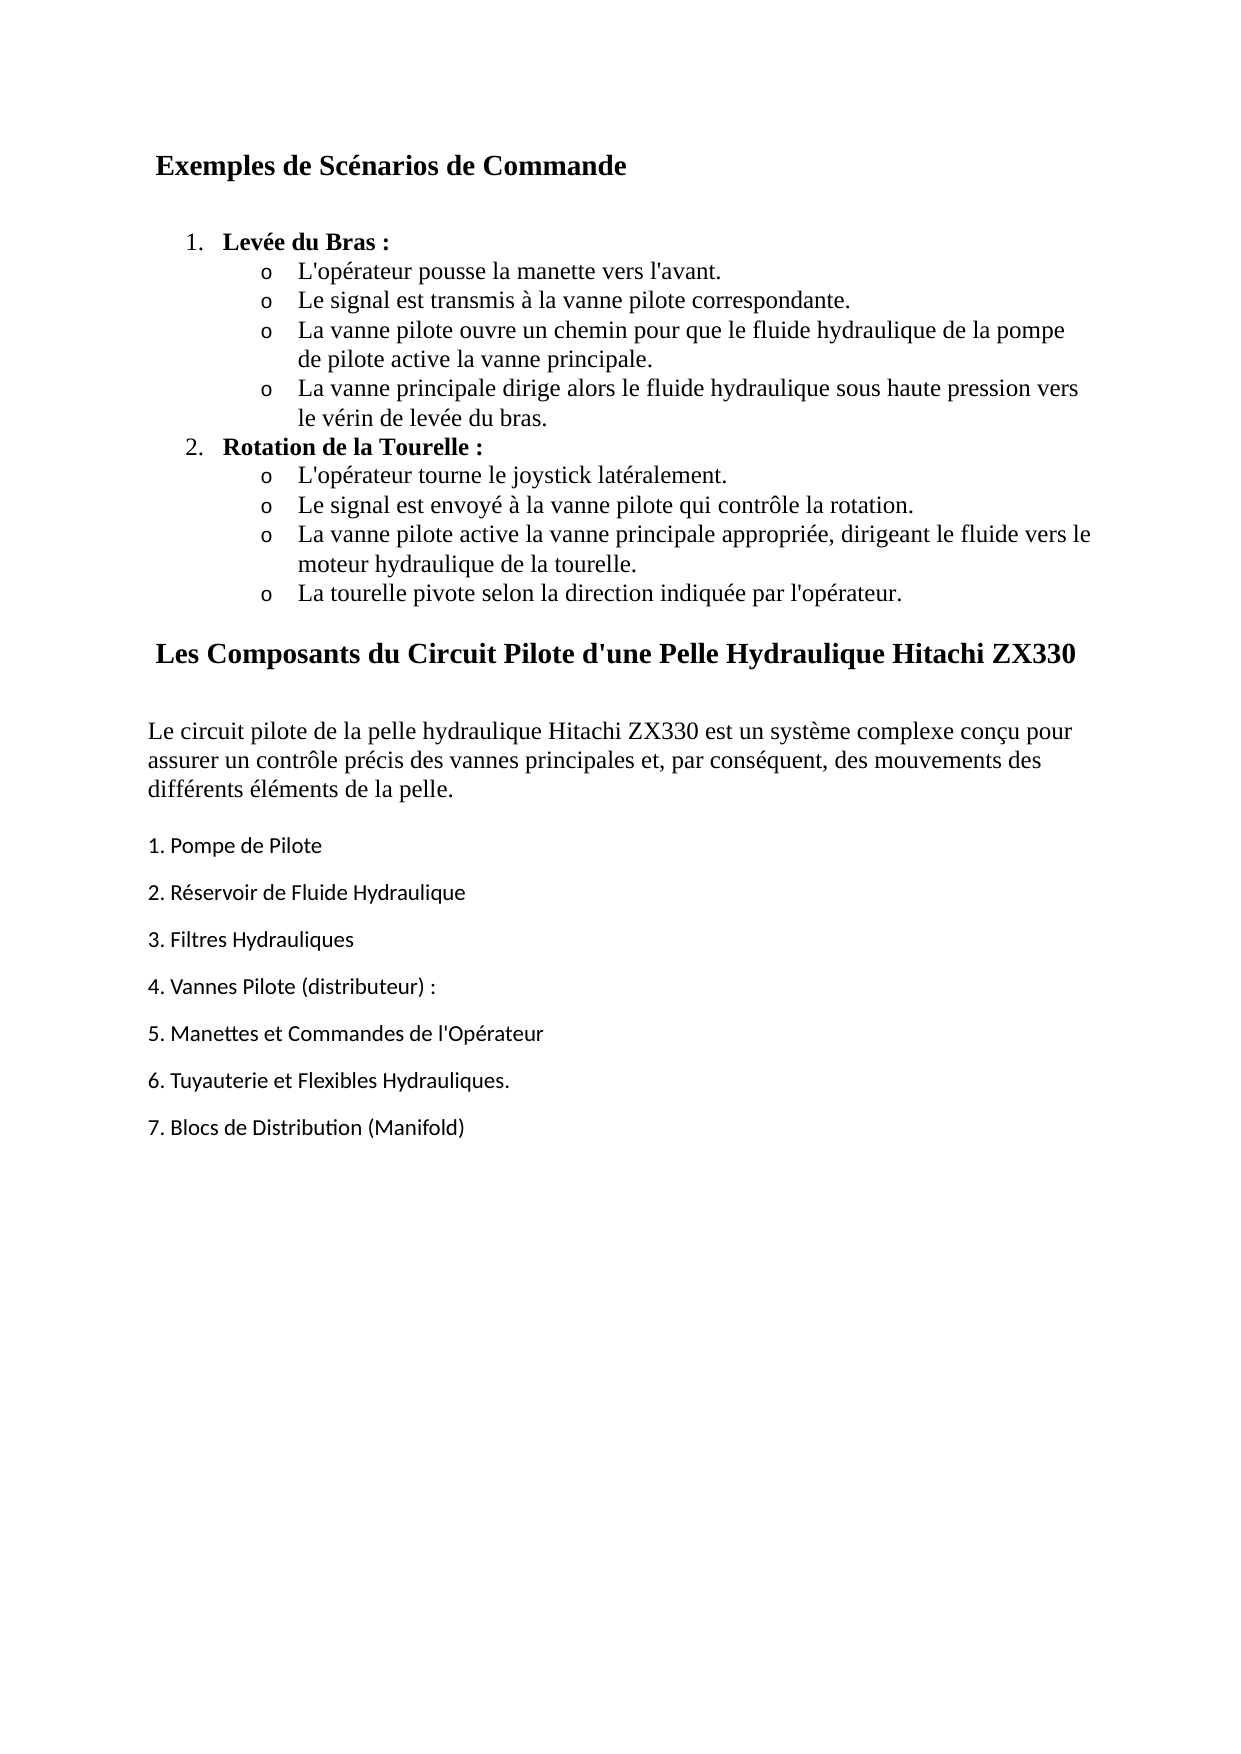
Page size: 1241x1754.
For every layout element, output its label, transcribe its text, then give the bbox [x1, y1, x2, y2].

text 5. Manettes et Commandes de l'Opérateur [148, 1019, 1093, 1047]
list L'opérateur pousse la manette vers l'avant. [260, 256, 1093, 285]
list La tourelle pivote selon la direction indiquée par l'opérateur. [260, 578, 1093, 607]
text 2. Réservoir de Fluide Hydraulique [148, 878, 1093, 906]
text 7. Blocs de Distribution (Manifold) [148, 1113, 1093, 1141]
text 4. Vannes Pilote (distributeur) : [148, 972, 1093, 1000]
list La vanne principale dirige alors le fluide hydraulique sous haute pression vers le vérin de levée du bras. [260, 373, 1093, 432]
list Levée du Bras : [185, 227, 1093, 256]
list Exemples de Scénarios de Commande [155, 148, 1093, 181]
text 1. Pompe de Pilote [148, 832, 1093, 859]
text 3. Filtres Hydrauliques [148, 925, 1093, 953]
list Rotation de la Tourelle : [185, 432, 1093, 460]
text 6. Tuyauterie et Flexibles Hydrauliques. [148, 1066, 1093, 1094]
list Les Composants du Circuit Pilote d'une Pelle Hydraulique Hitachi ZX330 [155, 637, 1093, 670]
list L'opérateur tourne le joystick latéralement. [260, 460, 1093, 490]
list Le signal est transmis à la vanne pilote correspondante. [260, 285, 1093, 315]
list La vanne pilote active la vanne principale appropriée, dirigeant le fluide vers le moteur hydraulique de la tourelle. [260, 519, 1093, 578]
text Le circuit pilote de la pelle hydraulique Hitachi ZX330 est un système complexe conçu pour assurer un contrôle précis des vannes principales et, par conséquent, des mouvements des différents éléments de la pelle. [148, 716, 1093, 802]
list La vanne pilote ouvre un chemin pour que le fluide hydraulique de la pompe de pilote active la vanne principale. [260, 315, 1093, 373]
list Le signal est envoyé à la vanne pilote qui contrôle la rotation. [260, 490, 1093, 519]
